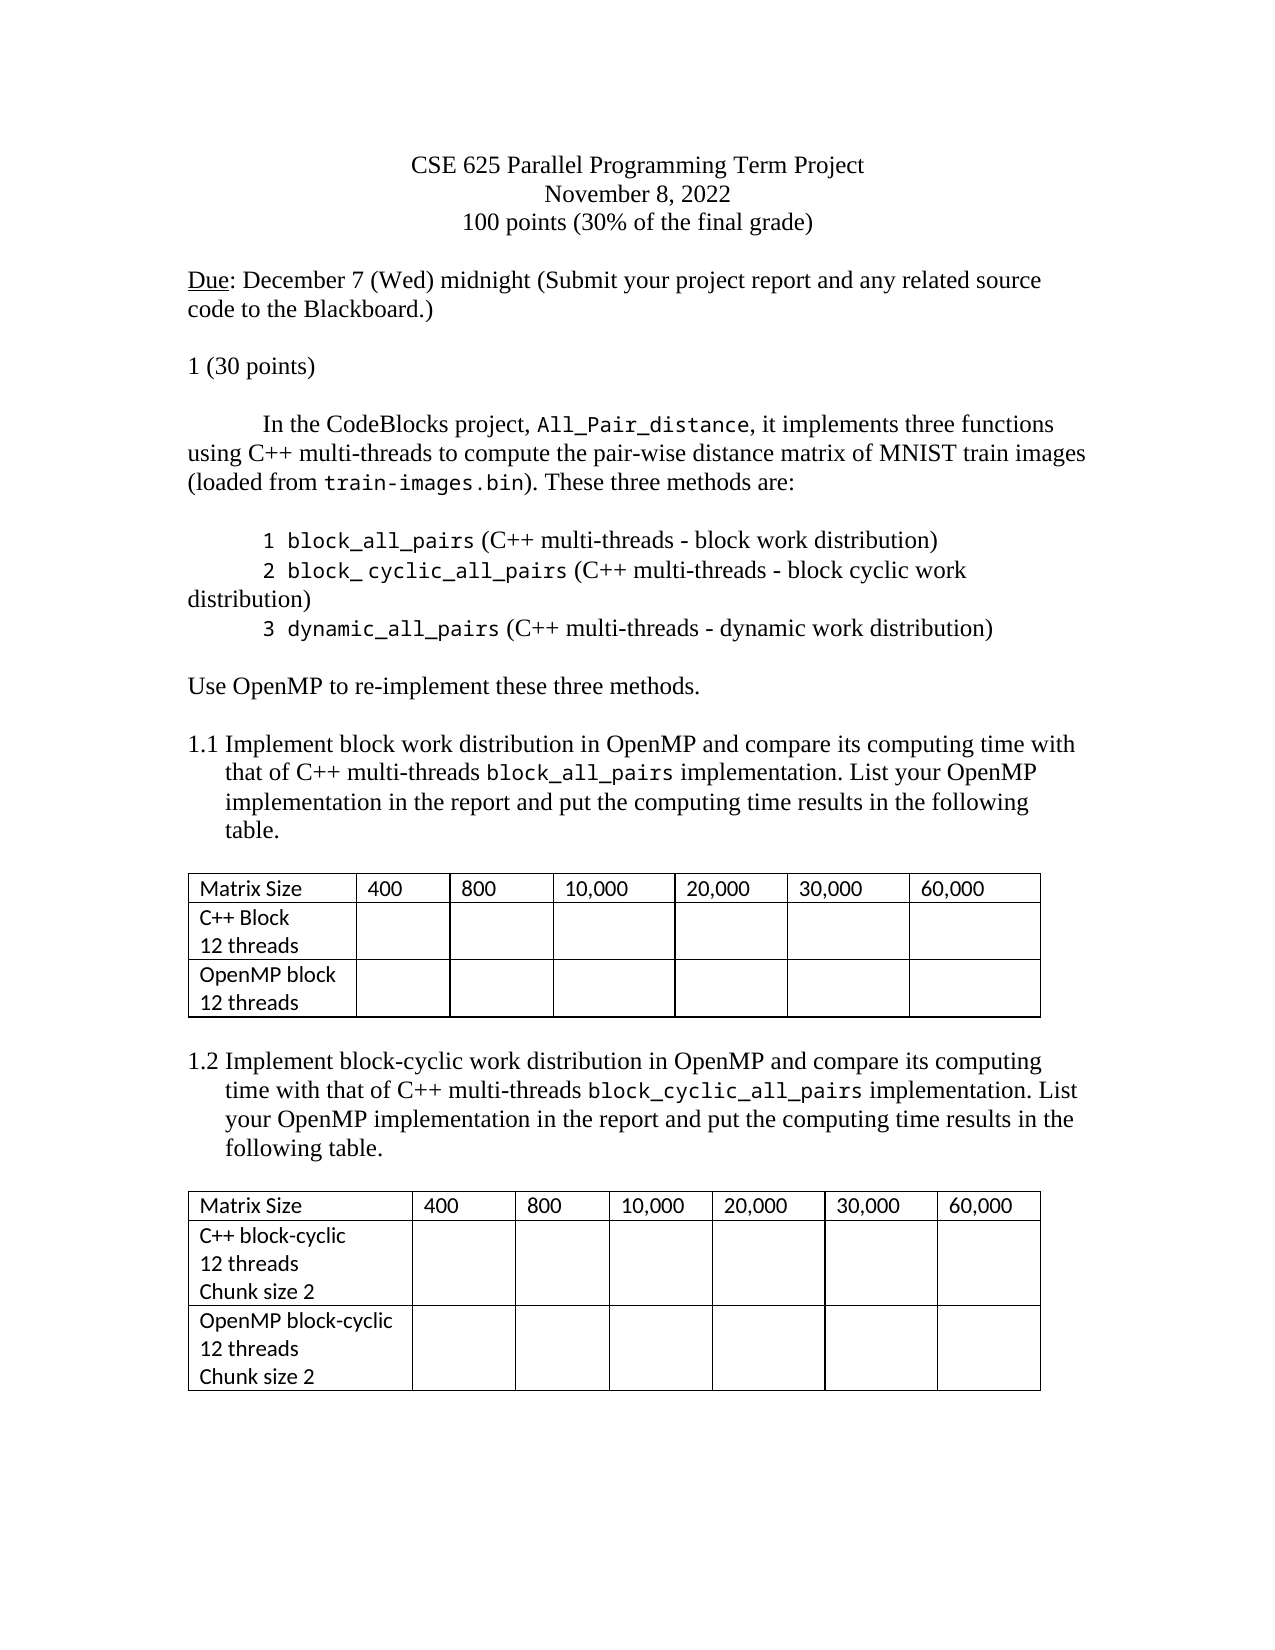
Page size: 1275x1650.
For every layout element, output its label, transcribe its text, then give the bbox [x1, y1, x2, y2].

text 1.1 Implement block work distribution in OpenMP and compare its computing time with that of C++ multi-threads block_all_pairs implementation. List your OpenMP implementation in the report and put the computing time results in the following table. [187, 729, 1087, 844]
table_cell [554, 903, 674, 959]
text 1 block_all_pairs (C++ multi-threads - block work distribution) [187, 525, 1087, 555]
table_cell [357, 903, 449, 959]
table_cell OpenMP block 12 threads [189, 960, 356, 1016]
table_cell [554, 960, 674, 1016]
table_cell [610, 1221, 712, 1305]
table_header 20,000 [676, 874, 787, 902]
table_header Matrix Size [189, 874, 356, 902]
table_header 60,000 [938, 1192, 1040, 1220]
text 1 (30 points) [187, 351, 1087, 380]
table_cell [676, 960, 787, 1016]
table_cell [516, 1306, 609, 1390]
text November 8, 2022 [187, 179, 1087, 207]
text 2 block_ cyclic_all_pairs (C++ multi-threads - block cyclic work distribution) [187, 555, 1087, 613]
table_header 30,000 [788, 874, 909, 902]
table_cell [413, 1221, 515, 1305]
table_cell [451, 903, 553, 959]
table_cell [713, 1306, 824, 1390]
table_cell C++ block-cyclic 12 threads Chunk size 2 [189, 1221, 412, 1305]
table_cell [938, 1306, 1040, 1390]
text Use OpenMP to re-implement these three methods. [187, 671, 1087, 700]
table_cell [516, 1221, 609, 1305]
table_cell [676, 903, 787, 959]
table_header 800 [516, 1192, 609, 1220]
table_cell [938, 1221, 1040, 1305]
text Due: December 7 (Wed) midnight (Submit your project report and any related source code to the Blackboard.) [187, 265, 1087, 322]
table_header 30,000 [826, 1192, 937, 1220]
table_header 400 [357, 874, 449, 902]
table_header 800 [451, 874, 553, 902]
text CSE 625 Parallel Programming Term Project [187, 150, 1087, 179]
table_cell [451, 960, 553, 1016]
table_cell [413, 1306, 515, 1390]
text 1.2 Implement block-cyclic work distribution in OpenMP and compare its computing time with that of C++ multi-threads block_cyclic_all_pairs implementation. List your OpenMP implementation in the report and put the computing time results in the following table. [187, 1046, 1087, 1162]
table_cell [788, 960, 909, 1016]
table_cell C++ Block 12 threads [189, 903, 356, 959]
table_cell [610, 1306, 712, 1390]
table_cell [826, 1306, 937, 1390]
table_cell [713, 1221, 824, 1305]
table_header 60,000 [910, 874, 1040, 902]
text 100 points (30% of the final grade) [187, 207, 1087, 236]
text In the CodeBlocks project, All_Pair_distance, it implements three functions using C++ multi-threads to compute the pair-wise distance matrix of MNIST train images (loaded from train-images.bin). These three methods are: [187, 409, 1087, 496]
table_header 20,000 [713, 1192, 824, 1220]
table_cell [910, 960, 1040, 1016]
table_header 400 [413, 1192, 515, 1220]
table_header 10,000 [610, 1192, 712, 1220]
table_header Matrix Size [189, 1192, 412, 1220]
table_cell [910, 903, 1040, 959]
table_cell [788, 903, 909, 959]
table_cell [357, 960, 449, 1016]
table_cell OpenMP block-cyclic 12 threads Chunk size 2 [189, 1306, 412, 1390]
text 3 dynamic_all_pairs (C++ multi-threads - dynamic work distribution) [187, 613, 1087, 642]
table_header 10,000 [554, 874, 674, 902]
table_cell [826, 1221, 937, 1305]
